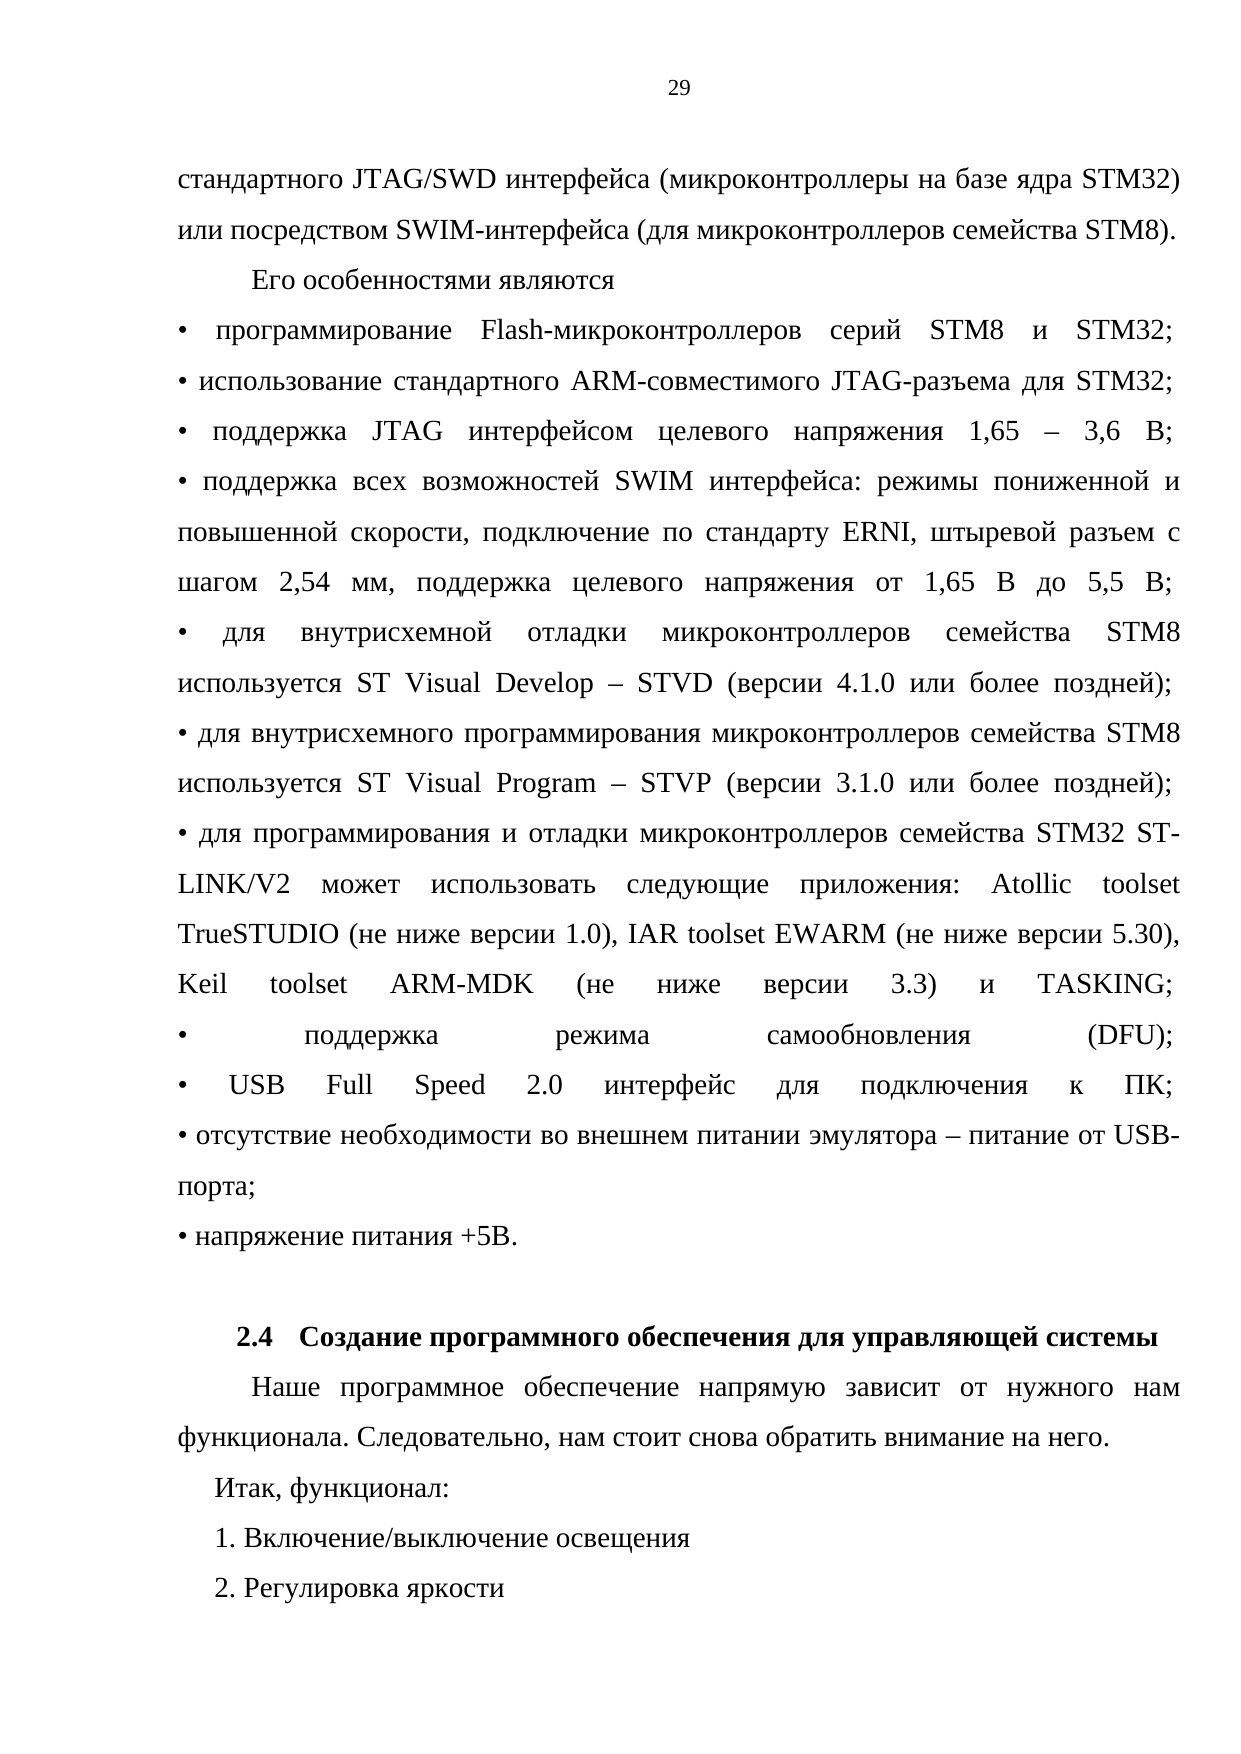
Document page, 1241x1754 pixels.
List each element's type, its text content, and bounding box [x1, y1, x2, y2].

text 1. Включение/выключение освещения [214, 1520, 1181, 1553]
text Его особенностями являются [177, 262, 1181, 296]
text 2. Регулировка яркости [214, 1570, 1181, 1604]
text Итак, функционал: [214, 1470, 1181, 1503]
list Создание программного обеспечения для управляющей системы [214, 1319, 1181, 1352]
text Наше программное обеспечение напрямую зависит от нужного нам функционала. Следовательно, нам стоит снова обратить внимание на него. [177, 1369, 1181, 1453]
